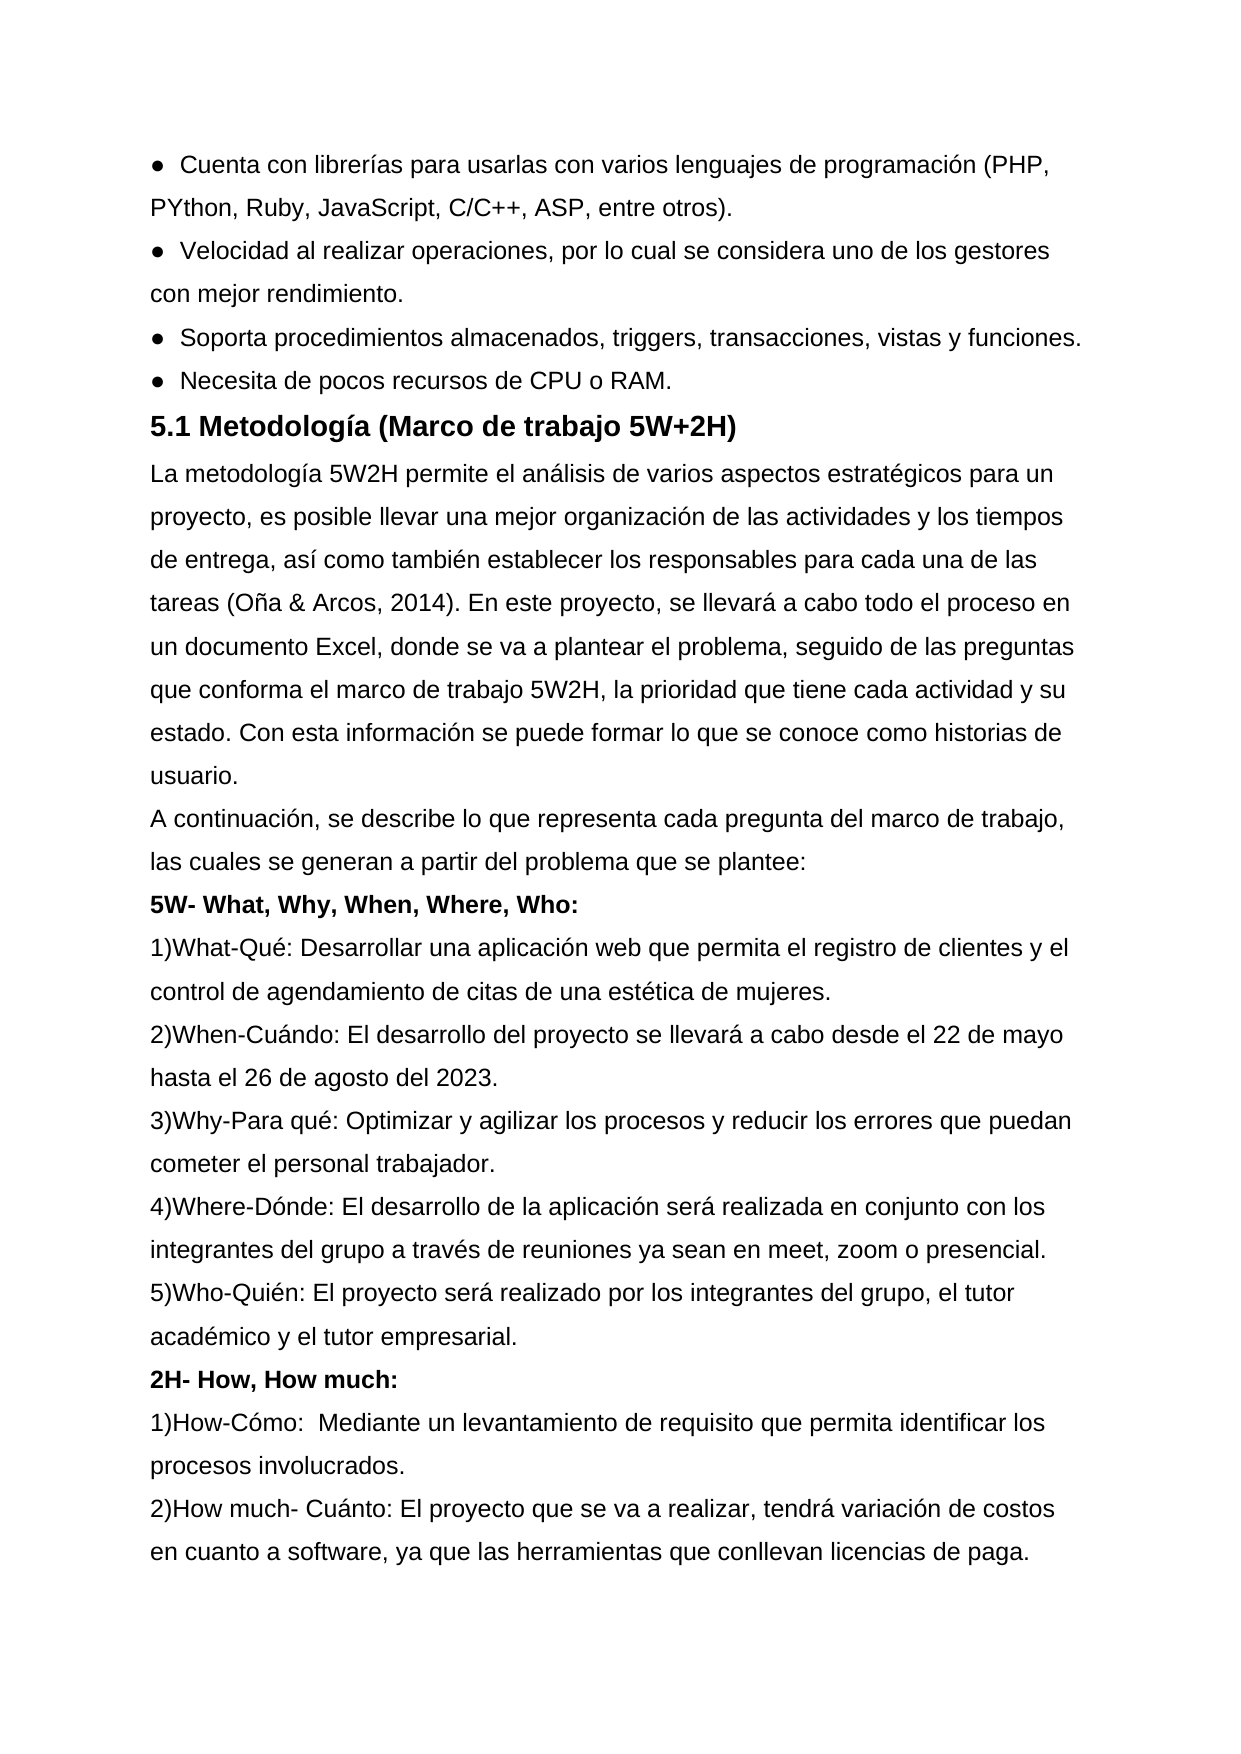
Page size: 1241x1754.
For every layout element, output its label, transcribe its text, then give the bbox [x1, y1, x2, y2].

text 3)Why-Para qué: Optimizar y agilizar los procesos y reducir los errores que puedan cometer el personal trabajador. [150, 1106, 1090, 1178]
text 2)When-Cuándo: El desarrollo del proyecto se llevará a cabo desde el 22 de mayo hasta el 26 de agosto del 2023. [150, 1020, 1090, 1092]
text 5.1 Metodología (Marco de trabajo 5W+2H) [150, 409, 1090, 442]
text 2)How much- Cuánto: El proyecto que se va a realizar, tendrá variación de costos en cuanto a software, ya que las herramientas que conllevan licencias de paga. [150, 1494, 1090, 1566]
text A continuación, se describe lo que representa cada pregunta del marco de trabajo, las cuales se generan a partir del problema que se plantee: [150, 804, 1090, 876]
text ● Velocidad al realizar operaciones, por lo cual se considera uno de los gestores con mejor rendimiento. [150, 236, 1090, 308]
text ● Cuenta con librerías para usarlas con varios lenguajes de programación (PHP, PYthon, Ruby, JavaScript, C/C++, ASP, entre otros). [150, 150, 1090, 222]
text La metodología 5W2H permite el análisis de varios aspectos estratégicos para un proyecto, es posible llevar una mejor organización de las actividades y los tiempos de entrega, así como también establecer los responsables para cada una de las tareas (Oña & Arcos, 2014). En este proyecto, se llevará a cabo todo el proceso en un documento Excel, donde se va a plantear el problema, seguido de las preguntas que conforma el marco de trabajo 5W2H, la prioridad que tiene cada actividad y su estado. Con esta información se puede formar lo que se conoce como historias de usuario. [150, 459, 1090, 790]
text ● Soporta procedimientos almacenados, triggers, transacciones, vistas y funciones. [150, 322, 1090, 351]
text 2H- How, How much: [150, 1365, 1090, 1393]
text 5W- What, Why, When, Where, Who: [150, 890, 1090, 919]
text 1)How-Cómo: Mediante un levantamiento de requisito que permita identificar los procesos involucrados. [150, 1408, 1090, 1480]
text 4)Where-Dónde: El desarrollo de la aplicación será realizada en conjunto con los integrantes del grupo a través de reuniones ya sean en meet, zoom o presencial. [150, 1192, 1090, 1264]
text 1)What-Qué: Desarrollar una aplicación web que permita el registro de clientes y el control de agendamiento de citas de una estética de mujeres. [150, 933, 1090, 1005]
text 5)Who-Quién: El proyecto será realizado por los integrantes del grupo, el tutor académico y el tutor empresarial. [150, 1278, 1090, 1350]
text ● Necesita de pocos recursos de CPU o RAM. [150, 366, 1090, 394]
